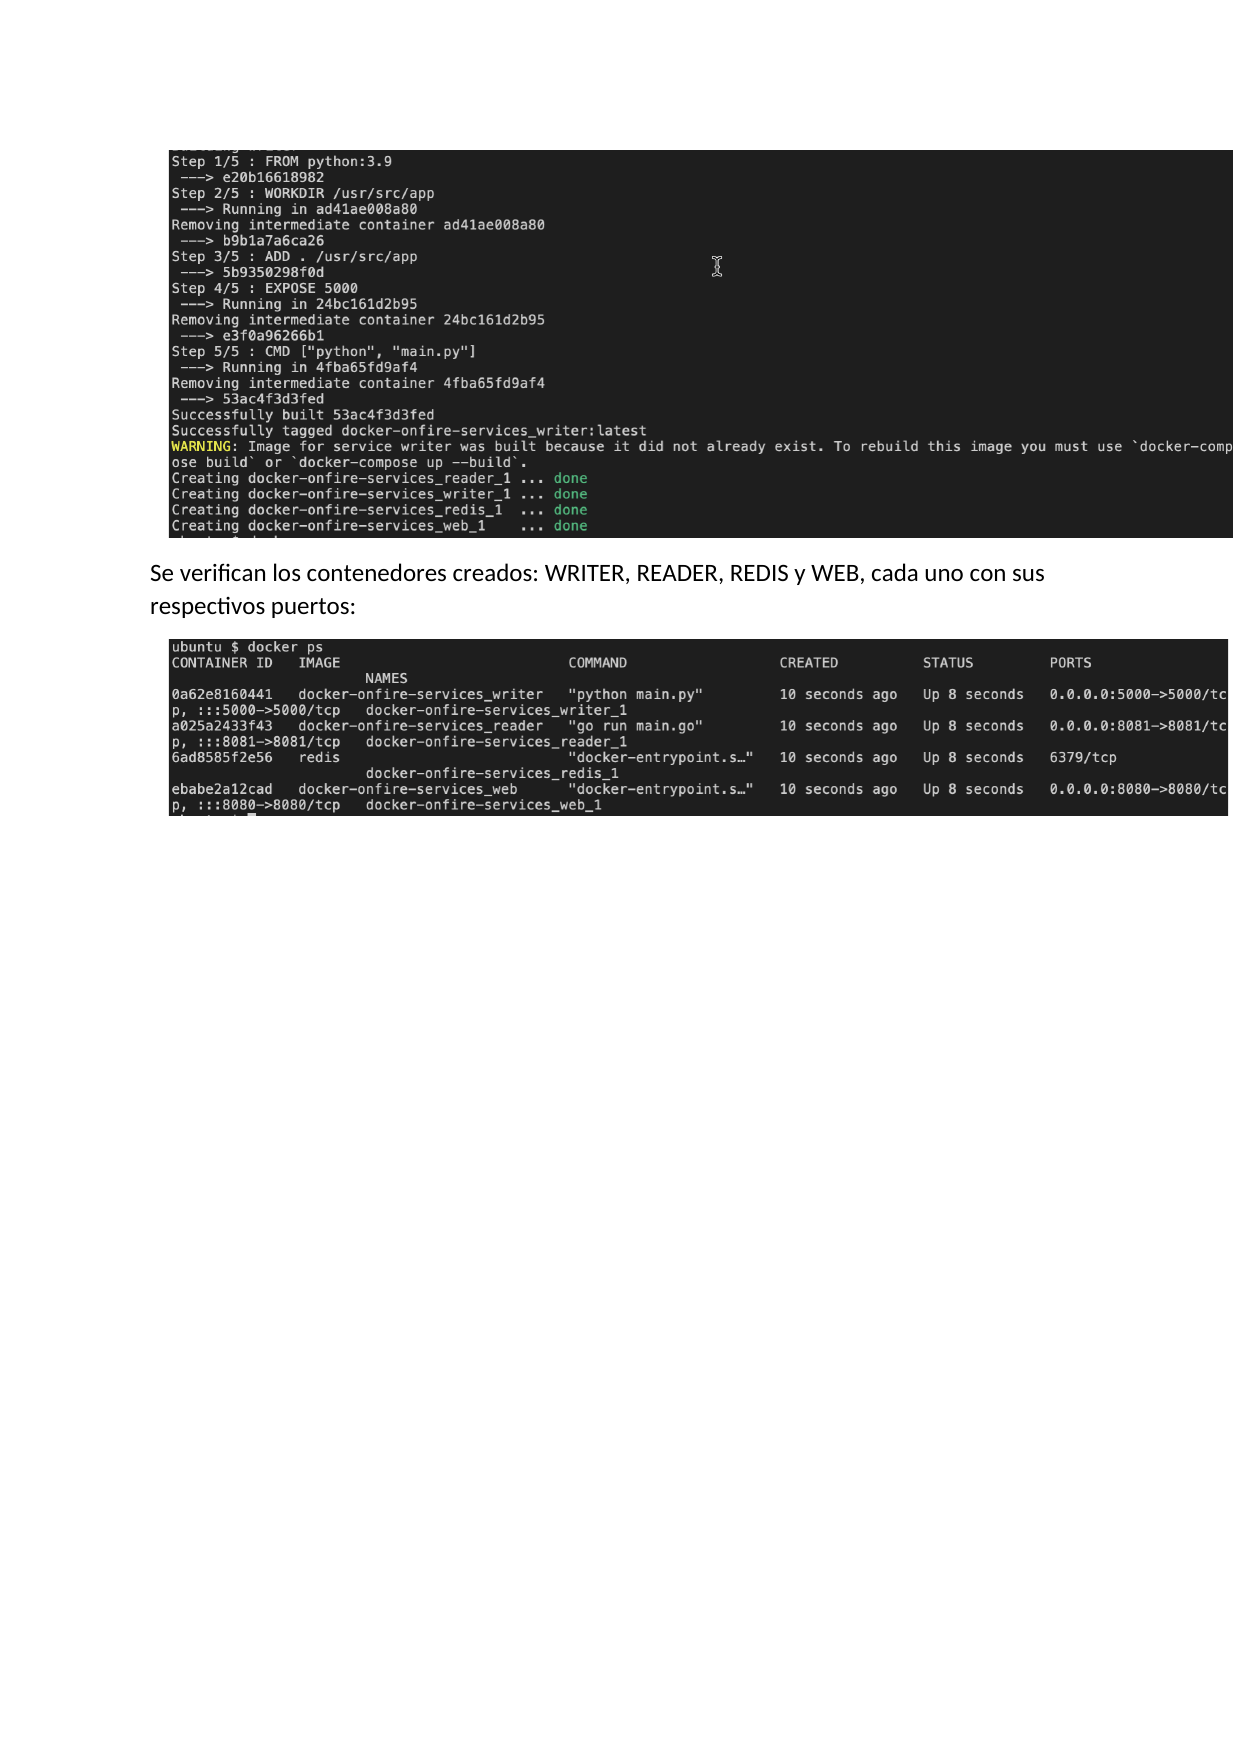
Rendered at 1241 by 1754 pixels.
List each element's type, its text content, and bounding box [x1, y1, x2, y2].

text Se verifican los contenedores creados: WRITER, READER, REDIS y WEB, cada uno con sus respectivos puertos: [150, 557, 1090, 620]
